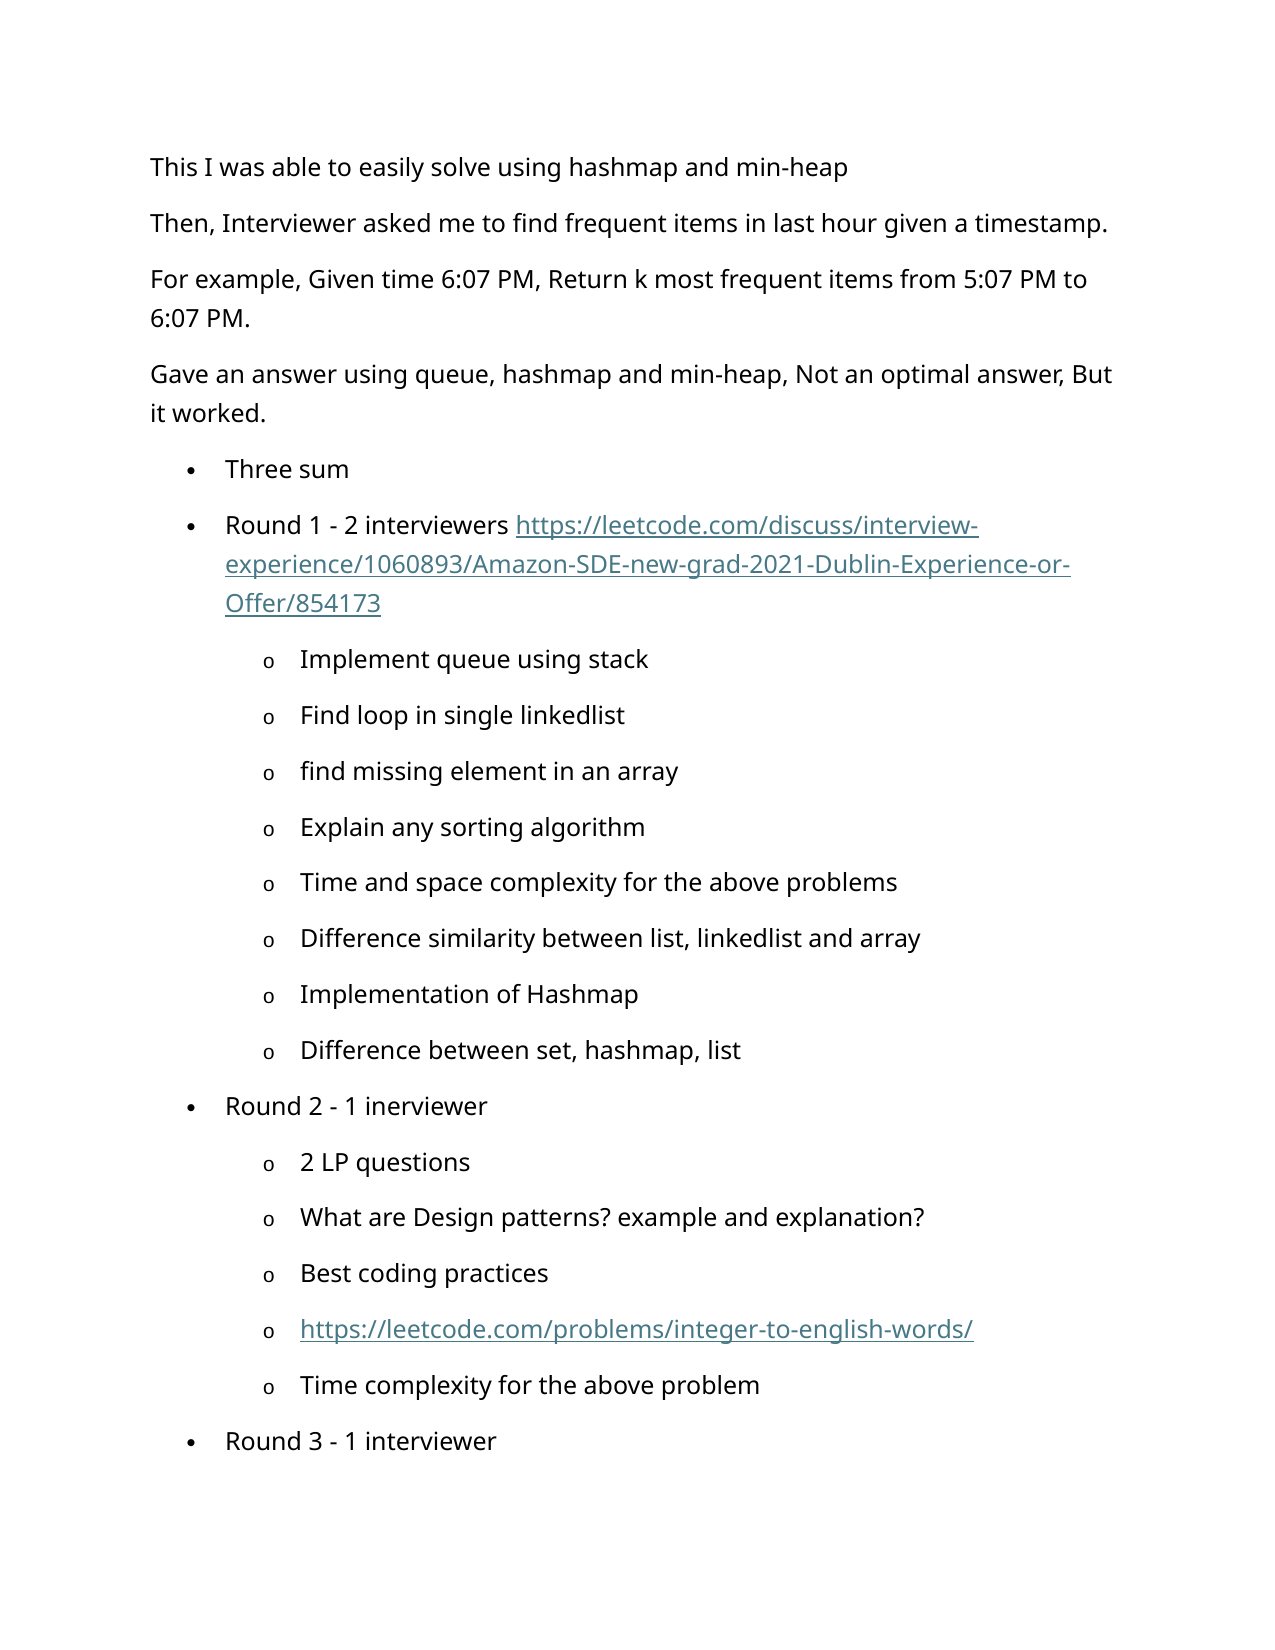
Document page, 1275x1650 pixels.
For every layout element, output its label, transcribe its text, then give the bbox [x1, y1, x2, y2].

list Three sum [187, 452, 1125, 486]
list https://leetcode.com/problems/integer-to-english-words/ [262, 1312, 1125, 1346]
list 2 LP questions [262, 1144, 1125, 1178]
text Then, Interviewer asked me to find frequent items in last hour given a timestamp. [150, 206, 1125, 240]
list Difference similarity between list, linkedlist and array [262, 921, 1125, 955]
list Implement queue using stack [262, 642, 1125, 676]
list Best coding practices [262, 1256, 1125, 1290]
list Time complexity for the above problem [262, 1367, 1125, 1402]
list Round 1 - 2 interviewers https://leetcode.com/discuss/interview-experience/1060893/Amazon-SDE-new-grad-2021-Dublin-Experience-or-Offer/854173 [187, 507, 1125, 620]
text For example, Given time 6:07 PM, Return k most frequent items from 5:07 PM to 6:07 PM. [150, 262, 1125, 335]
list Difference between set, hashmap, list [262, 1032, 1125, 1067]
list Explain any sorting algorithm [262, 809, 1125, 843]
list Find loop in single linkedlist [262, 697, 1125, 732]
list Round 2 - 1 inerviewer [187, 1088, 1125, 1122]
list find missing element in an array [262, 753, 1125, 787]
list Time and space complexity for the above problems [262, 865, 1125, 899]
text This I was able to easily solve using hashmap and min-heap [150, 150, 1125, 184]
list Round 3 - 1 interviewer [187, 1423, 1125, 1457]
list What are Design patterns? example and explanation? [262, 1200, 1125, 1234]
text Gave an answer using queue, hashmap and min-heap, Not an optimal answer, But it worked. [150, 357, 1125, 430]
list Implementation of Hashmap [262, 977, 1125, 1011]
